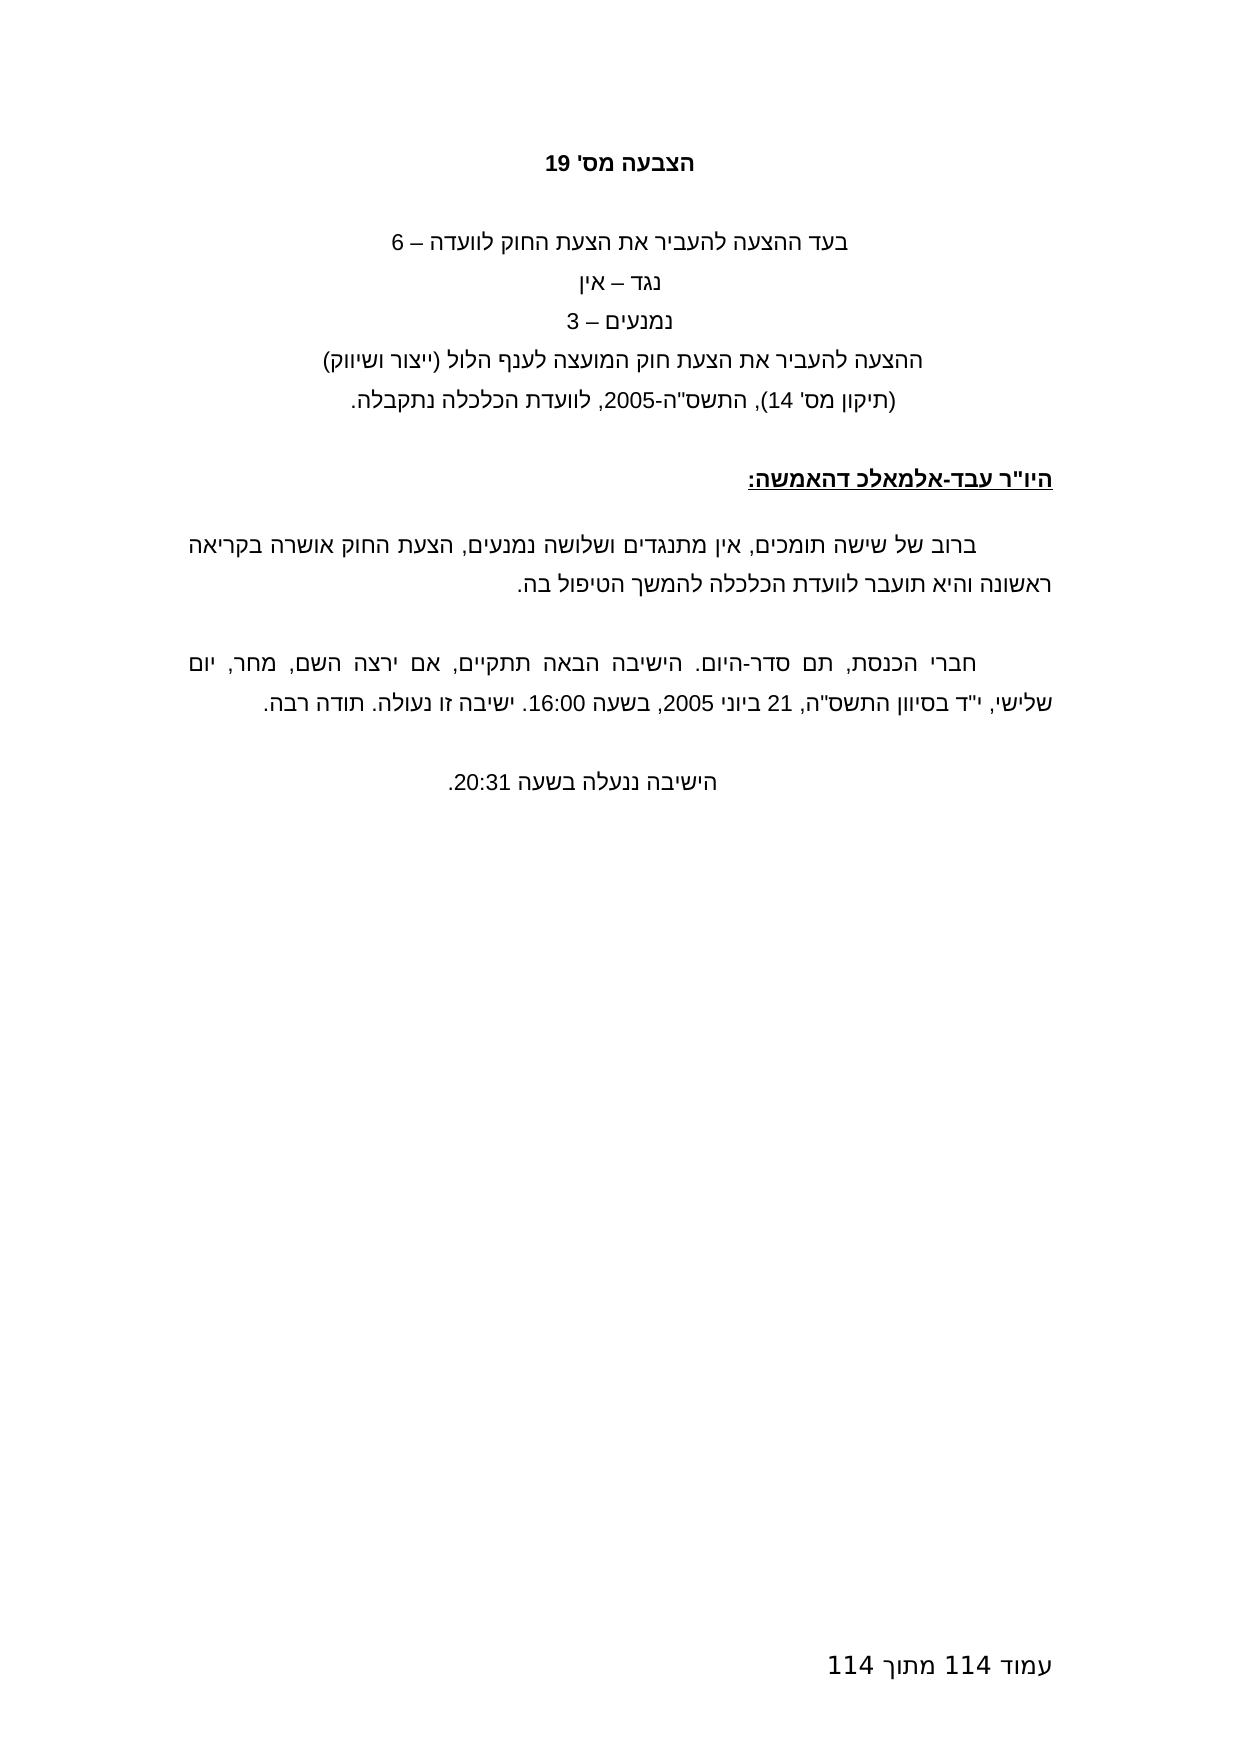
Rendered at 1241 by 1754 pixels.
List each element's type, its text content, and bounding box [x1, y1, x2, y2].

text ההצעה להעביר את הצעת חוק המועצה לענף הלול (ייצור ושיווק) [187, 347, 1053, 374]
text (תיקון מס' 14), התשס"ה-2005, לוועדת הכלכלה נתקבלה. [187, 387, 1053, 413]
text נגד – אין [187, 268, 1053, 295]
text בעד ההצעה להעביר את הצעת החוק לוועדה – 6 [187, 229, 1053, 255]
text היו"ר עבד-אלמאלכ דהאמשה: [187, 466, 1053, 492]
text ברוב של שישה תומכים, אין מתנגדים ושלושה נמנעים, הצעת החוק אושרה בקריאה ראשונה והיא תועבר לוועדת הכלכלה להמשך הטיפול בה. [187, 532, 1053, 597]
text הישיבה ננעלה בשעה 20:31. [187, 768, 1053, 795]
text הצבעה מס' 19 [187, 150, 1053, 176]
text חברי הכנסת, תם סדר-היום. הישיבה הבאה תתקיים, אם ירצה השם, מחר, יום שלישי, י"ד בסיוון התשס"ה, 21 ביוני 2005, בשעה 16:00. ישיבה זו נעולה. תודה רבה. [187, 650, 1053, 716]
text נמנעים – 3 [187, 308, 1053, 334]
